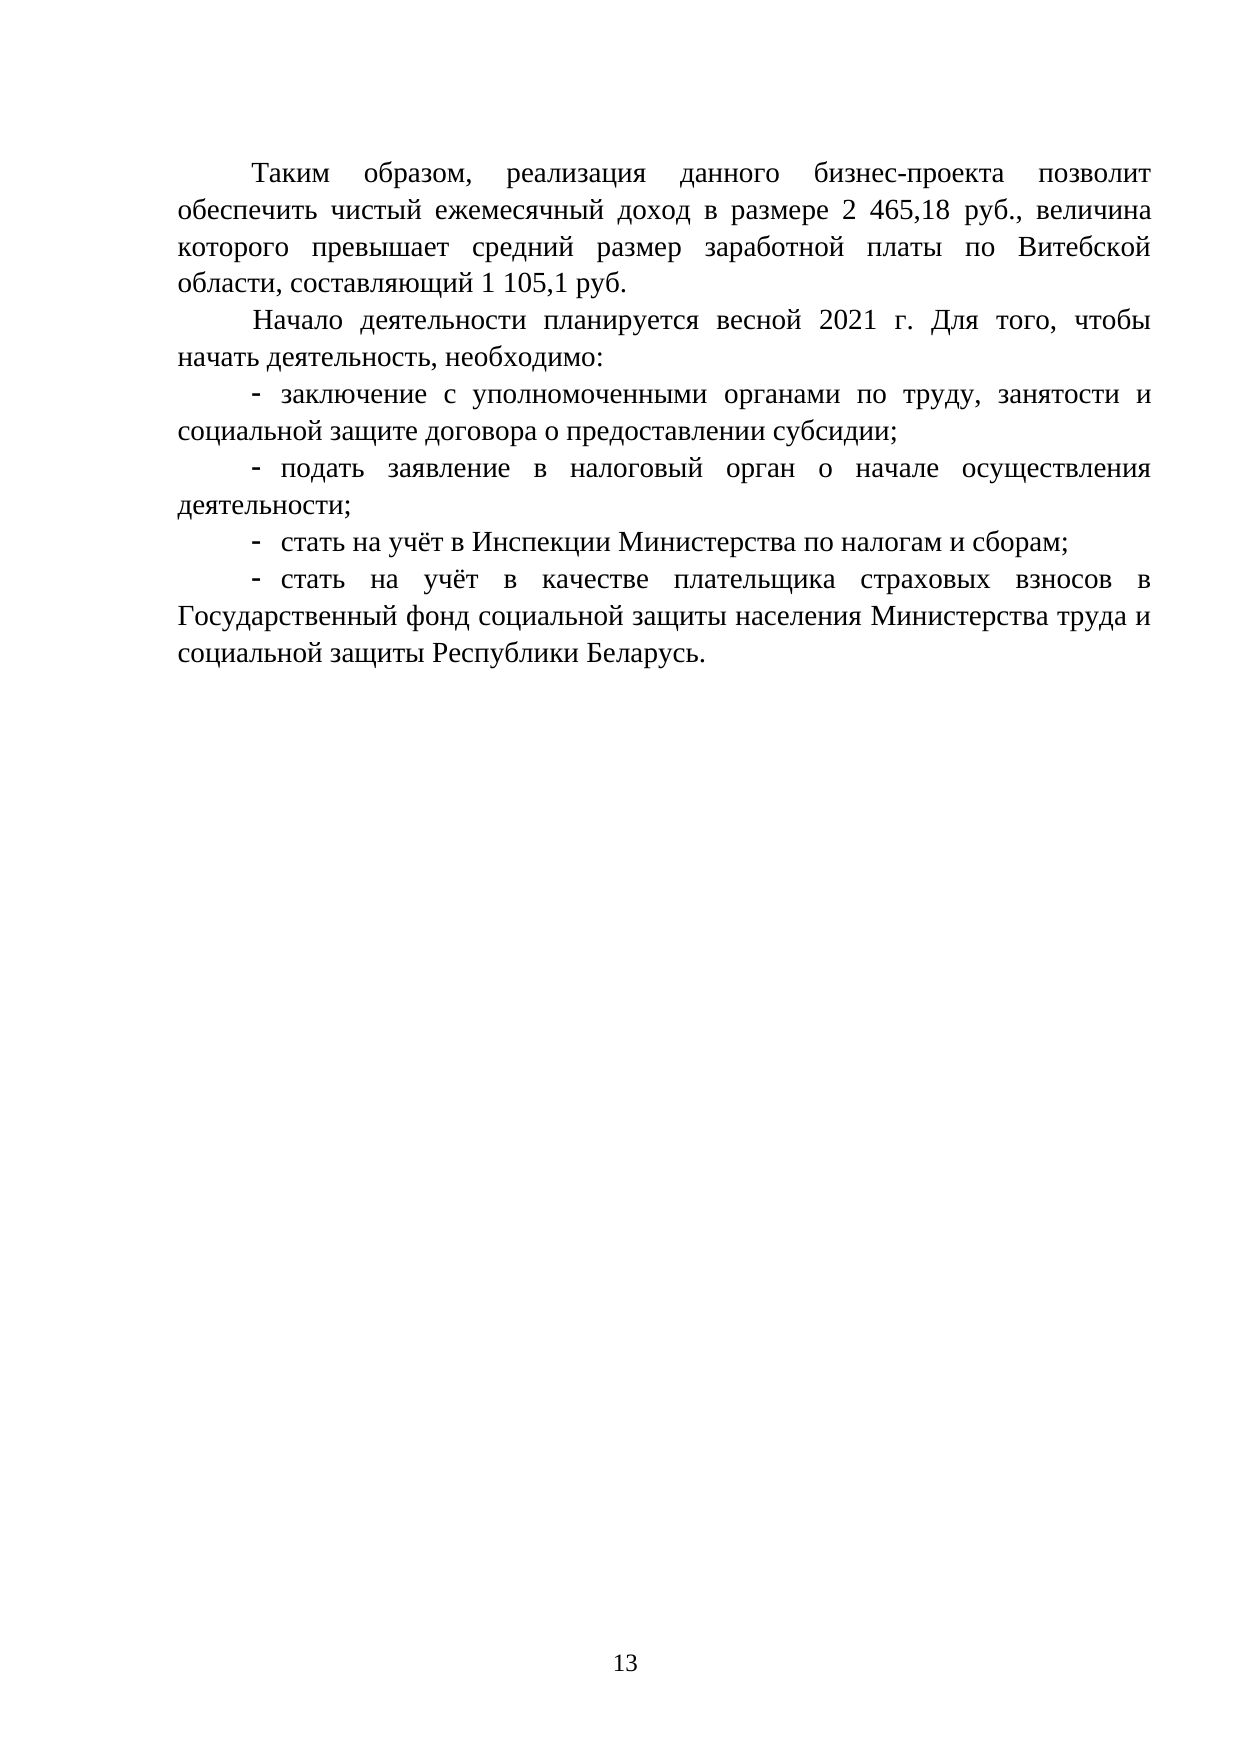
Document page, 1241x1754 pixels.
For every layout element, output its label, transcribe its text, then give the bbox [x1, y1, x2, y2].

list стать на учёт в качестве плательщика страховых взносов в Государственный фонд социальной защиты населения Министерства труда и социальной защиты Республики Беларусь. [177, 561, 1152, 668]
text Начало деятельности планируется весной 2021 г. Для того, чтобы начать деятельность, необходимо: [177, 302, 1152, 373]
list стать на учёт в Инспекции Министерства по налогам и сборам; [177, 524, 1152, 558]
text Таким образом, реализация данного бизнес-проекта позволит обеспечить чистый ежемесячный доход в размере 2 465,18 руб., величина которого превышает средний размер заработной платы по Витебской области, составляющий 1 105,1 руб. [177, 155, 1152, 299]
list подать заявление в налоговый орган о начале осуществления деятельности; [177, 450, 1152, 521]
list заключение с уполномоченными органами по труду, занятости и социальной защите договора о предоставлении субсидии; [177, 376, 1152, 447]
